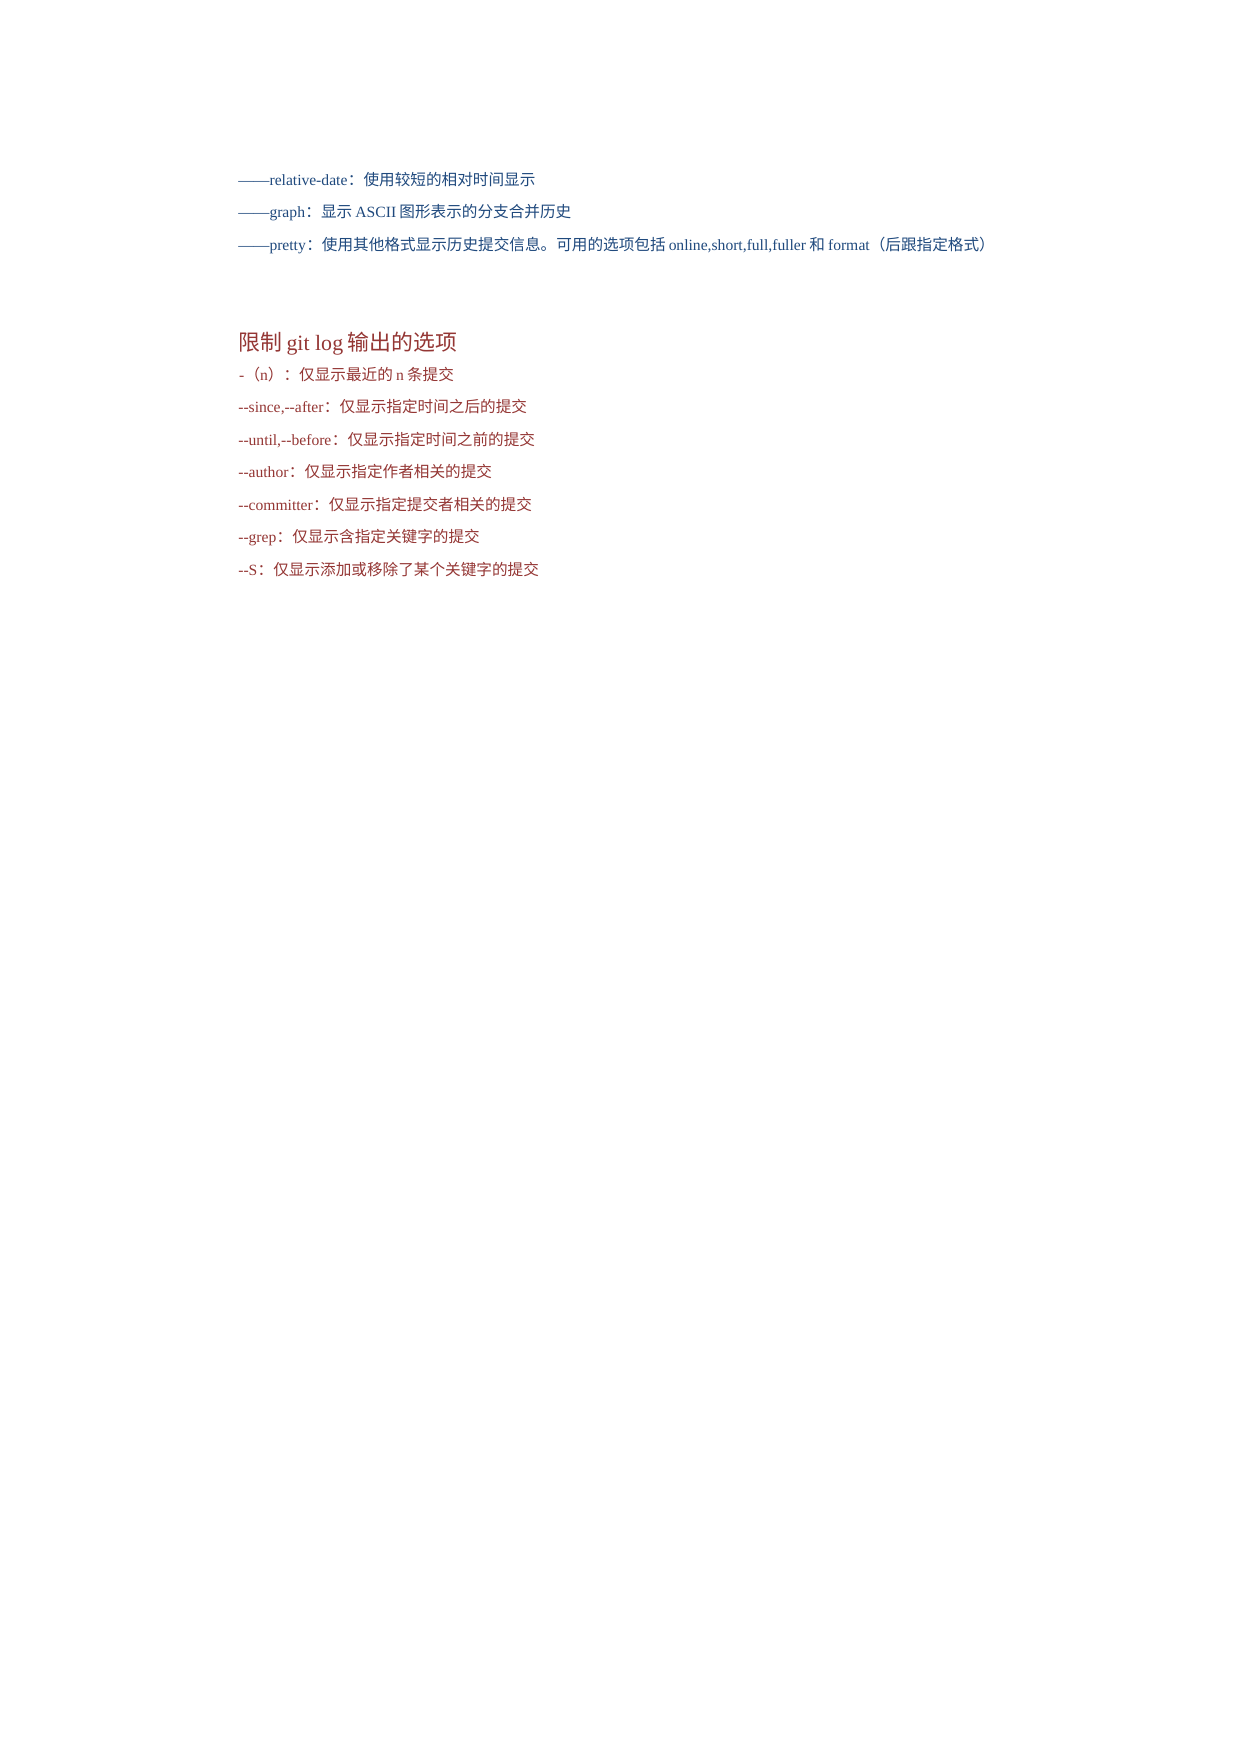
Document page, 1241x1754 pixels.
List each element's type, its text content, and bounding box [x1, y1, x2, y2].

text -（n）：仅显示最近的n条提交 [187, 357, 1053, 389]
text --committer：仅显示指定提交者相关的提交 [187, 487, 1053, 519]
text --until,--before：仅显示指定时间之前的提交 [187, 422, 1053, 454]
text --S：仅显示添加或移除了某个关键字的提交 [187, 552, 1053, 584]
text ——graph：显示ASCII图形表示的分支合并历史 [187, 194, 1053, 227]
text --since,--after：仅显示指定时间之后的提交 [187, 389, 1053, 422]
text ——relative-date：使用较短的相对时间显示 [187, 162, 1053, 194]
text --grep：仅显示含指定关键字的提交 [187, 519, 1053, 552]
text 限制git log输出的选项 [187, 324, 1053, 357]
text ——pretty：使用其他格式显示历史提交信息。可用的选项包括online,short,full,fuller和format（后跟指定格式） [187, 227, 1053, 259]
text --author：仅显示指定作者相关的提交 [187, 454, 1053, 487]
